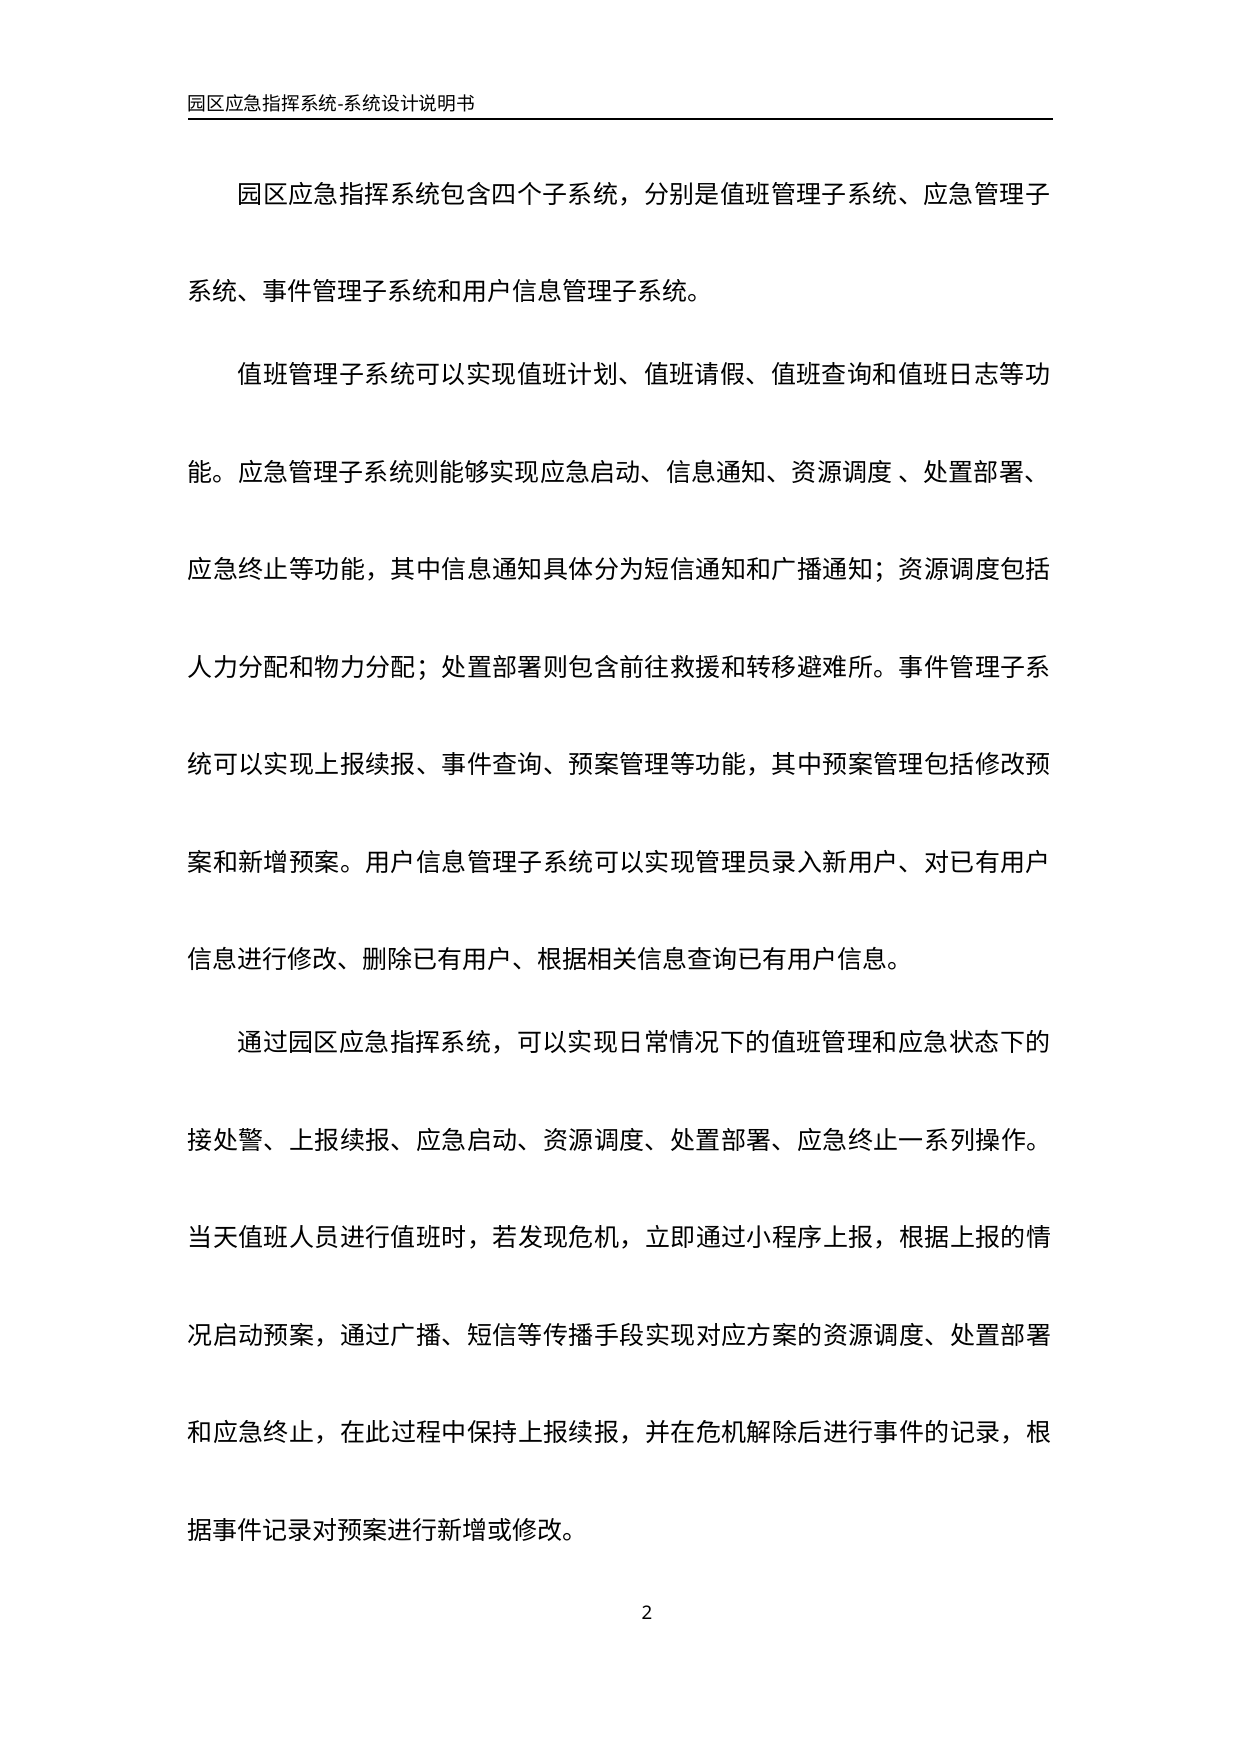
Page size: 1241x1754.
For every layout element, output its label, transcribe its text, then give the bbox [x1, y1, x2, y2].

text 值班管理子系统可以实现值班计划、值班请假、值班查询和值班日志等功能。应急管理子系统则能够实现应急启动、信息通知、资源调度 、处置部署、应急终止等功能，其中信息通知具体分为短信通知和广播通知；资源调度包括人力分配和物力分配；处置部署则包含前往救援和转移避难所。事件管理子系统可以实现上报续报、事件查询、预案管理等功能，其中预案管理包括修改预案和新增预案。用户信息管理子系统可以实现管理员录入新用户、对已有用户信息进行修改、删除已有用户、根据相关信息查询已有用户信息。 [187, 340, 1053, 990]
text 通过园区应急指挥系统，可以实现日常情况下的值班管理和应急状态下的接处警、上报续报、应急启动、资源调度、处置部署、应急终止一系列操作。当天值班人员进行值班时，若发现危机，立即通过小程序上报，根据上报的情况启动预案，通过广播、短信等传播手段实现对应方案的资源调度、处置部署和应急终止，在此过程中保持上报续报，并在危机解除后进行事件的记录，根据事件记录对预案进行新增或修改。 [187, 1008, 1053, 1561]
text 园区应急指挥系统包含四个子系统，分别是值班管理子系统、应急管理子系统、事件管理子系统和用户信息管理子系统。 [187, 160, 1053, 322]
